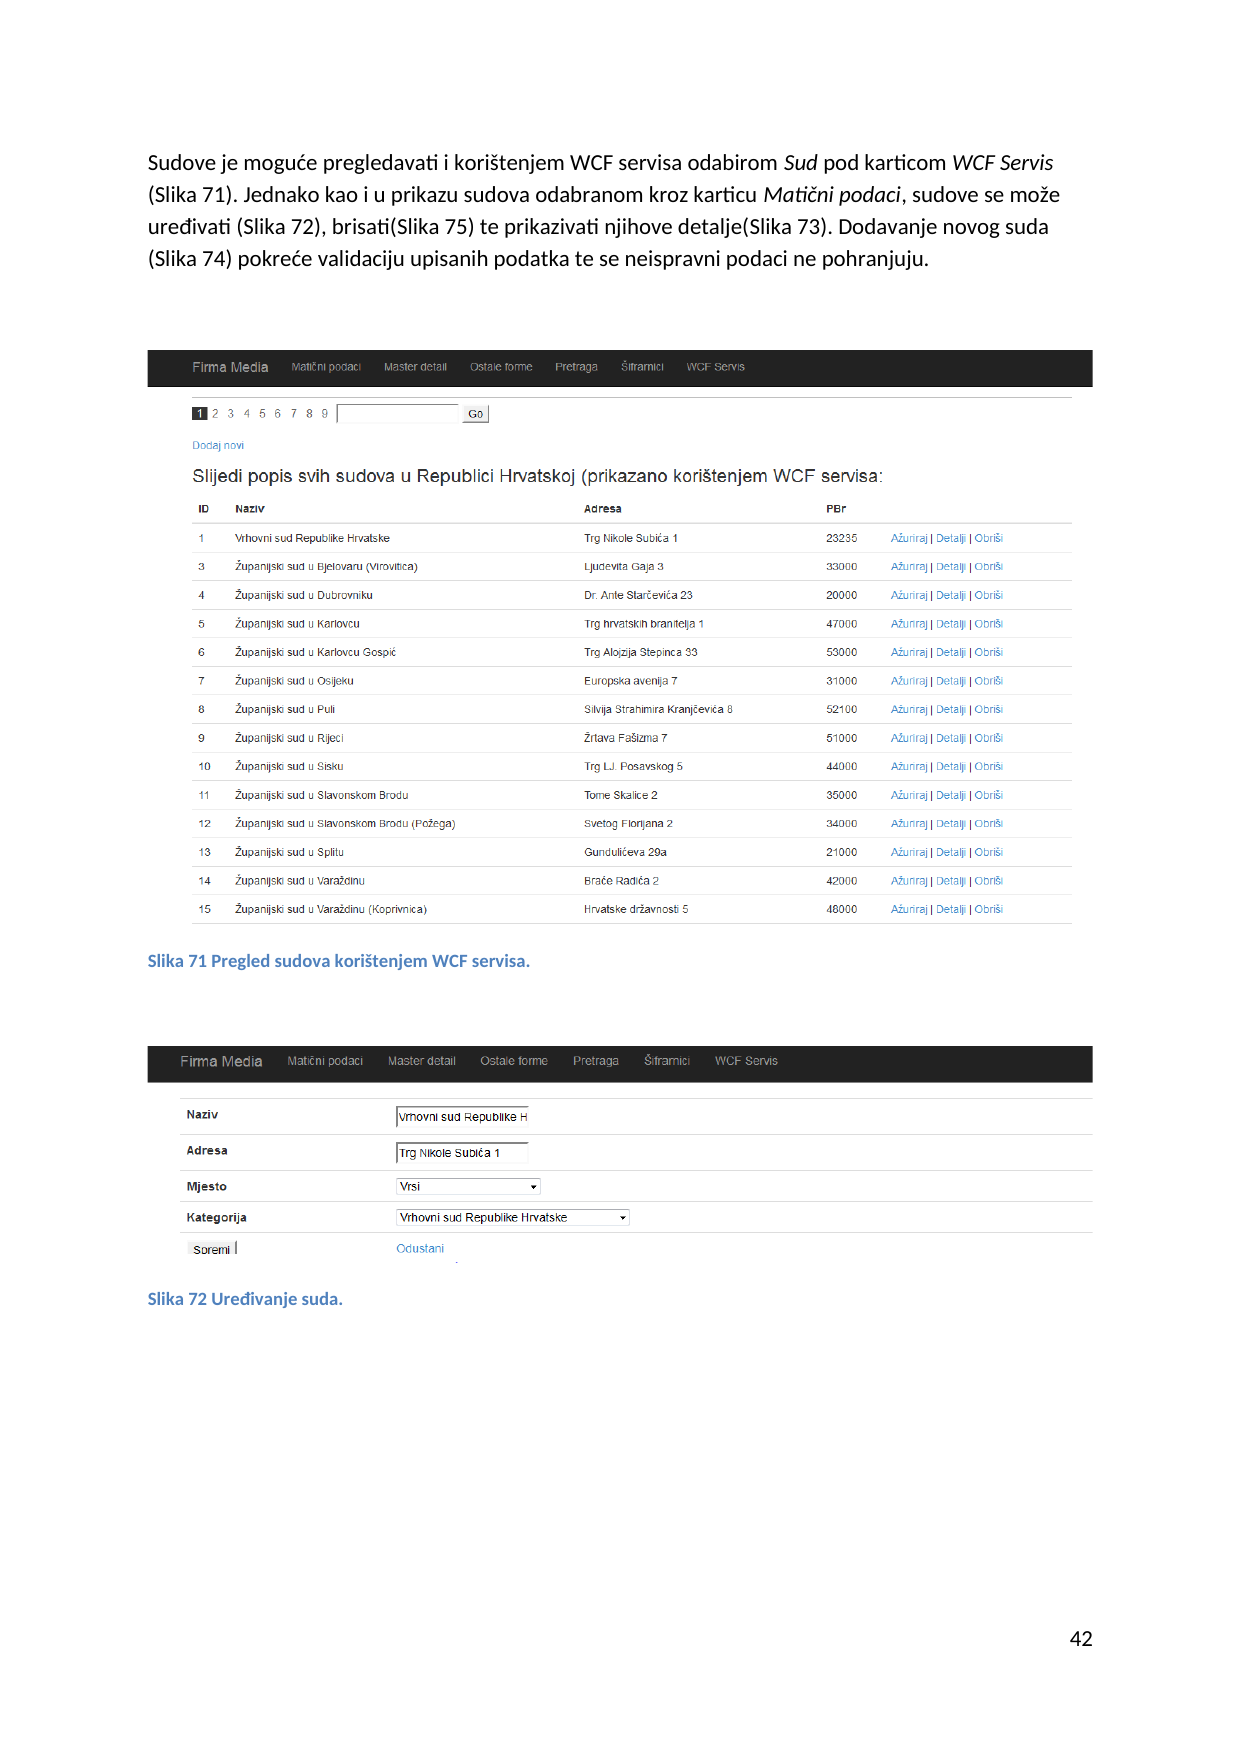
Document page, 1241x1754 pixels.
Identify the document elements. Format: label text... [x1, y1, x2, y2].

picture [147, 350, 1093, 925]
text Sudove je moguće pregledavati i korištenjem WCF servisa odabirom Sud pod karticom WCF Servis (Slika 71). Jednako kao i u prikazu sudova odabranom kroz karticu Matični podaci, sudove se može uređivati (Slika 72), brisati(Slika 75) te prikazivati njihove detalje(Slika 73). Dodavanje novog suda (Slika 74) pokreće validaciju upisanih podatka te se neispravni podaci ne pohranjuju. [148, 148, 1093, 272]
picture [147, 1046, 1093, 1263]
